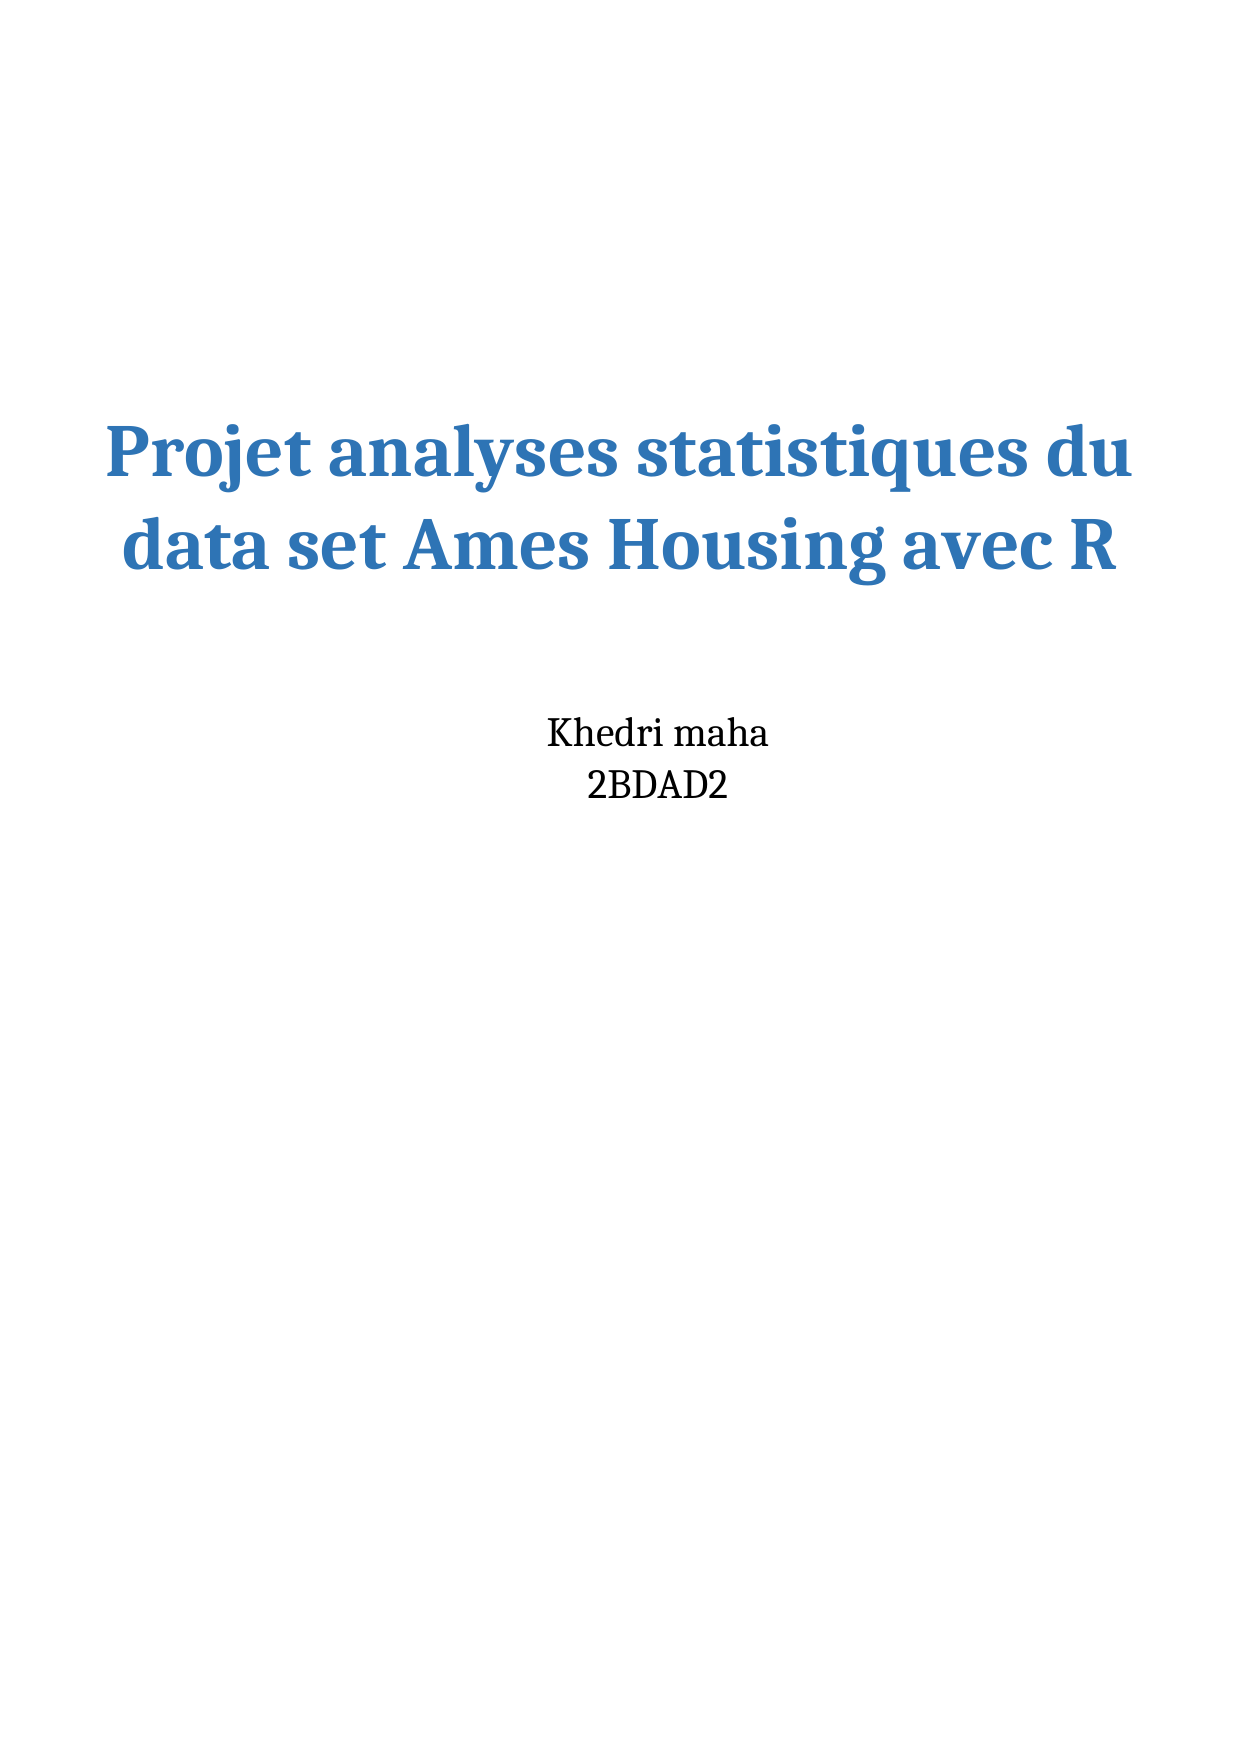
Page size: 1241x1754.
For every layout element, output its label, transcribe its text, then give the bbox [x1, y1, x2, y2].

list Khedri maha [134, 709, 1181, 757]
list 2BDAD2 [134, 761, 1181, 808]
subtitle Projet analyses statistiques du data set Ames Housing avec R [59, 408, 1181, 588]
